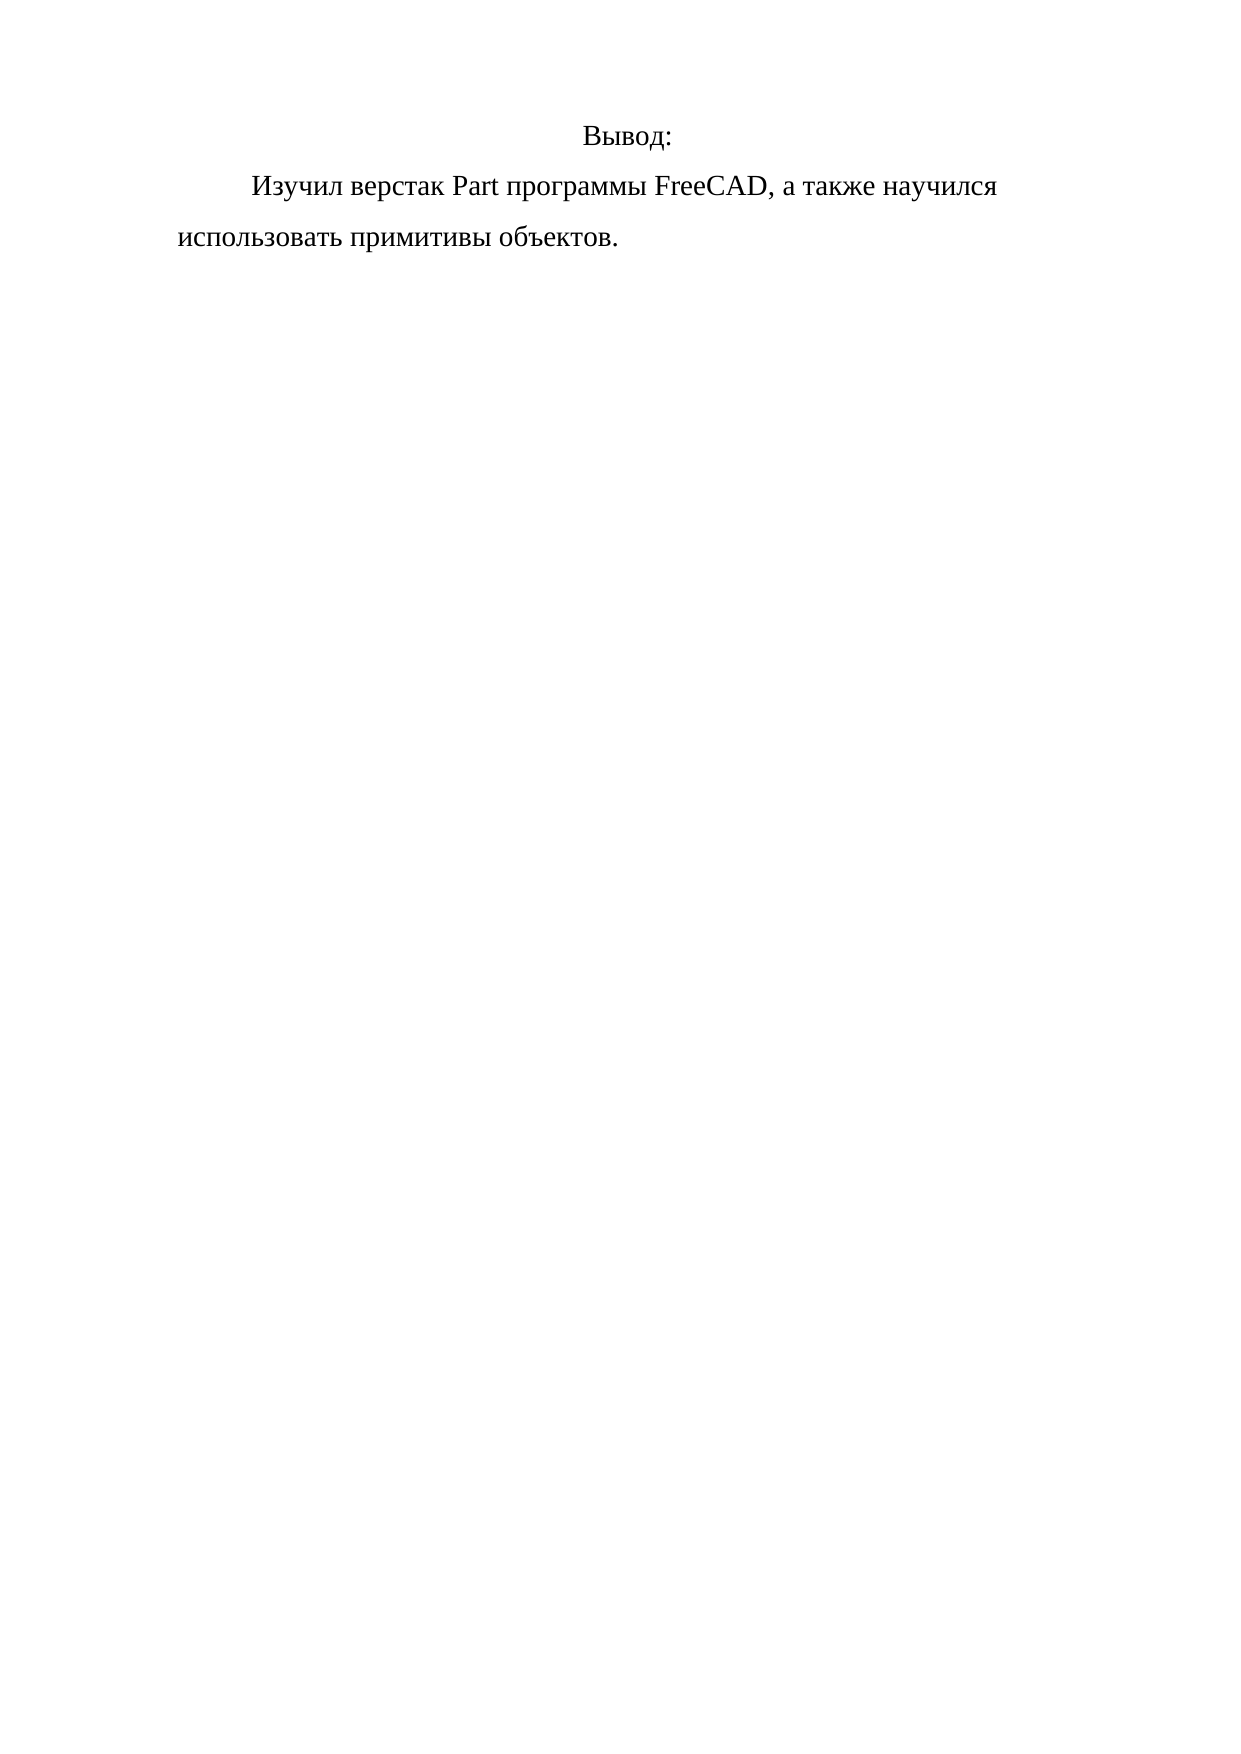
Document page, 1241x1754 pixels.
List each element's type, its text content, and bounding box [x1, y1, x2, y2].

text Вывод: [177, 118, 1078, 152]
text Изучил верстак Part программы FreeCAD, а также научился использовать примитивы объектов. [177, 168, 1078, 252]
